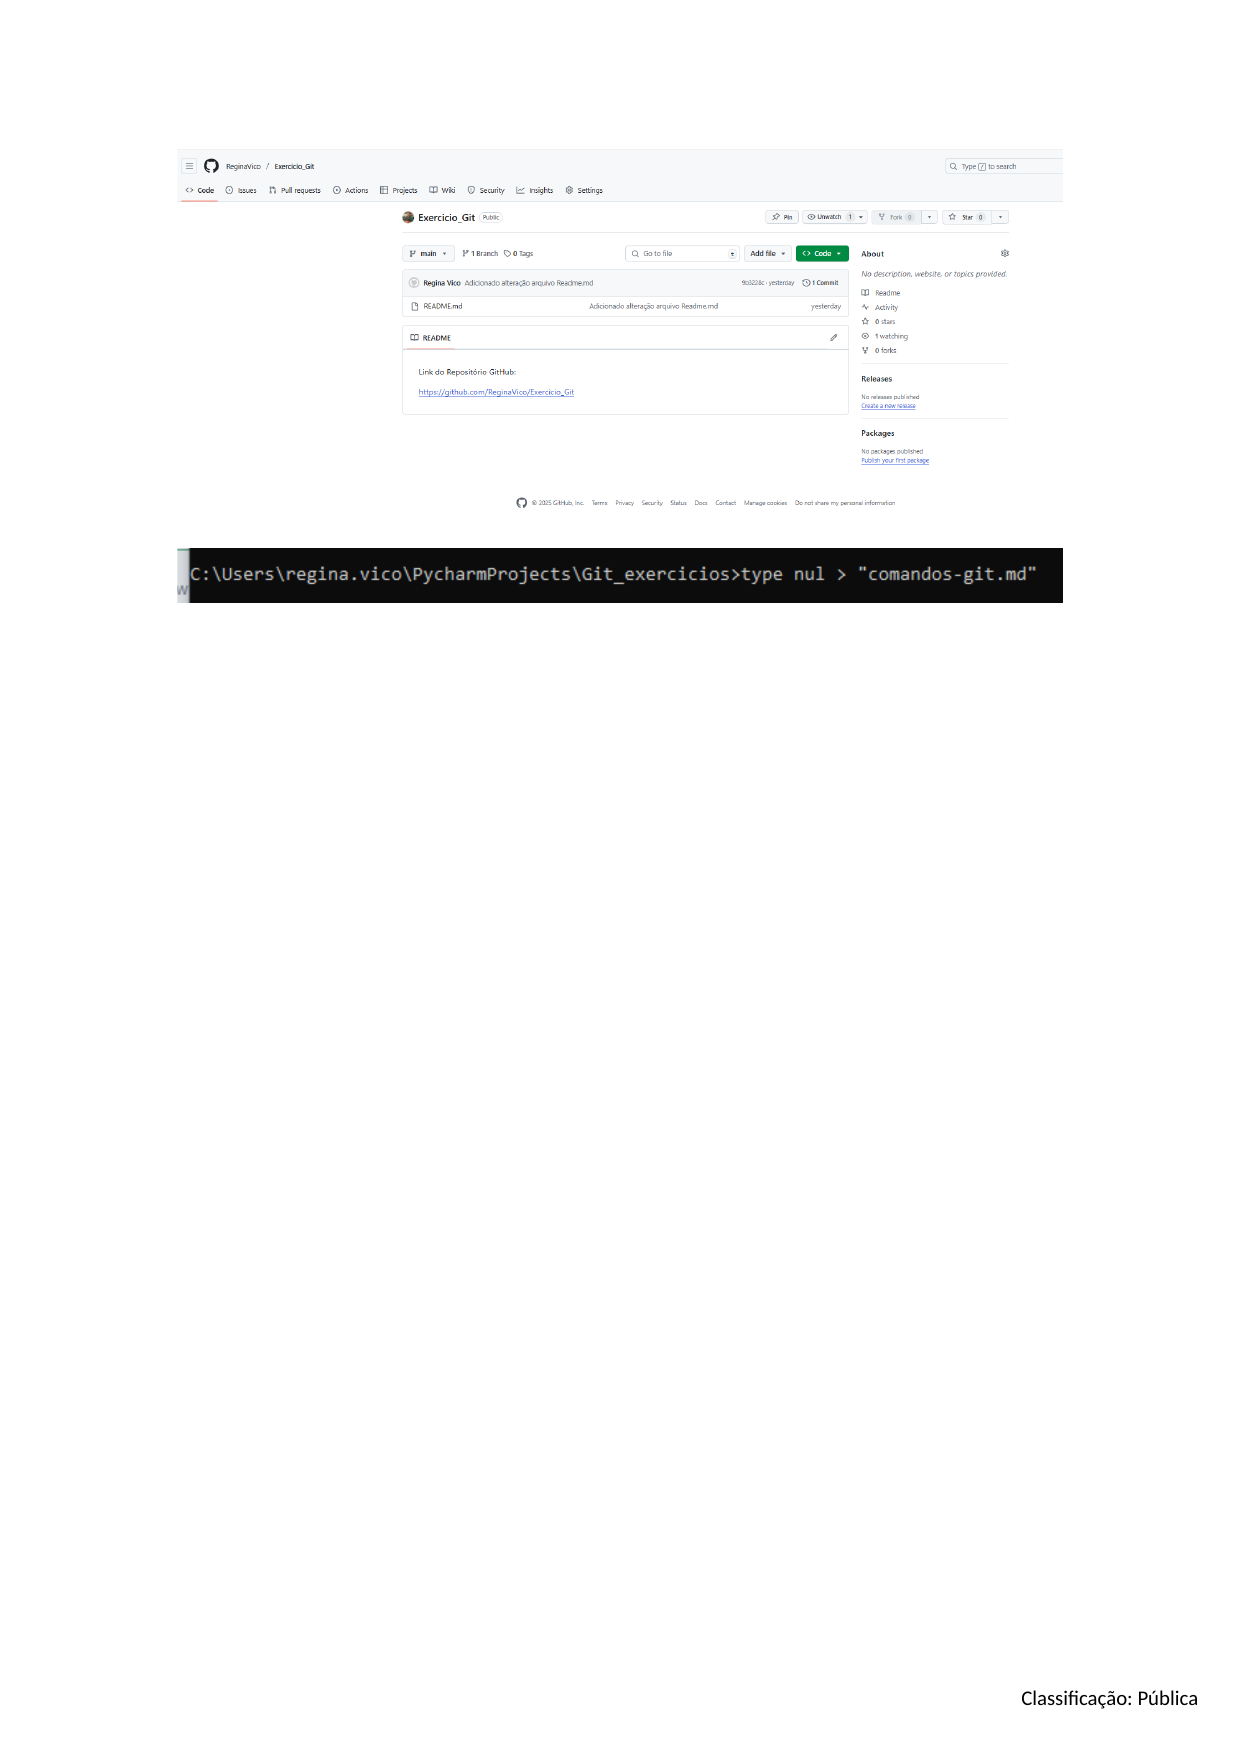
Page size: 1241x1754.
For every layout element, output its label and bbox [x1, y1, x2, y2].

picture [177, 548, 1063, 603]
picture [177, 147, 1063, 527]
